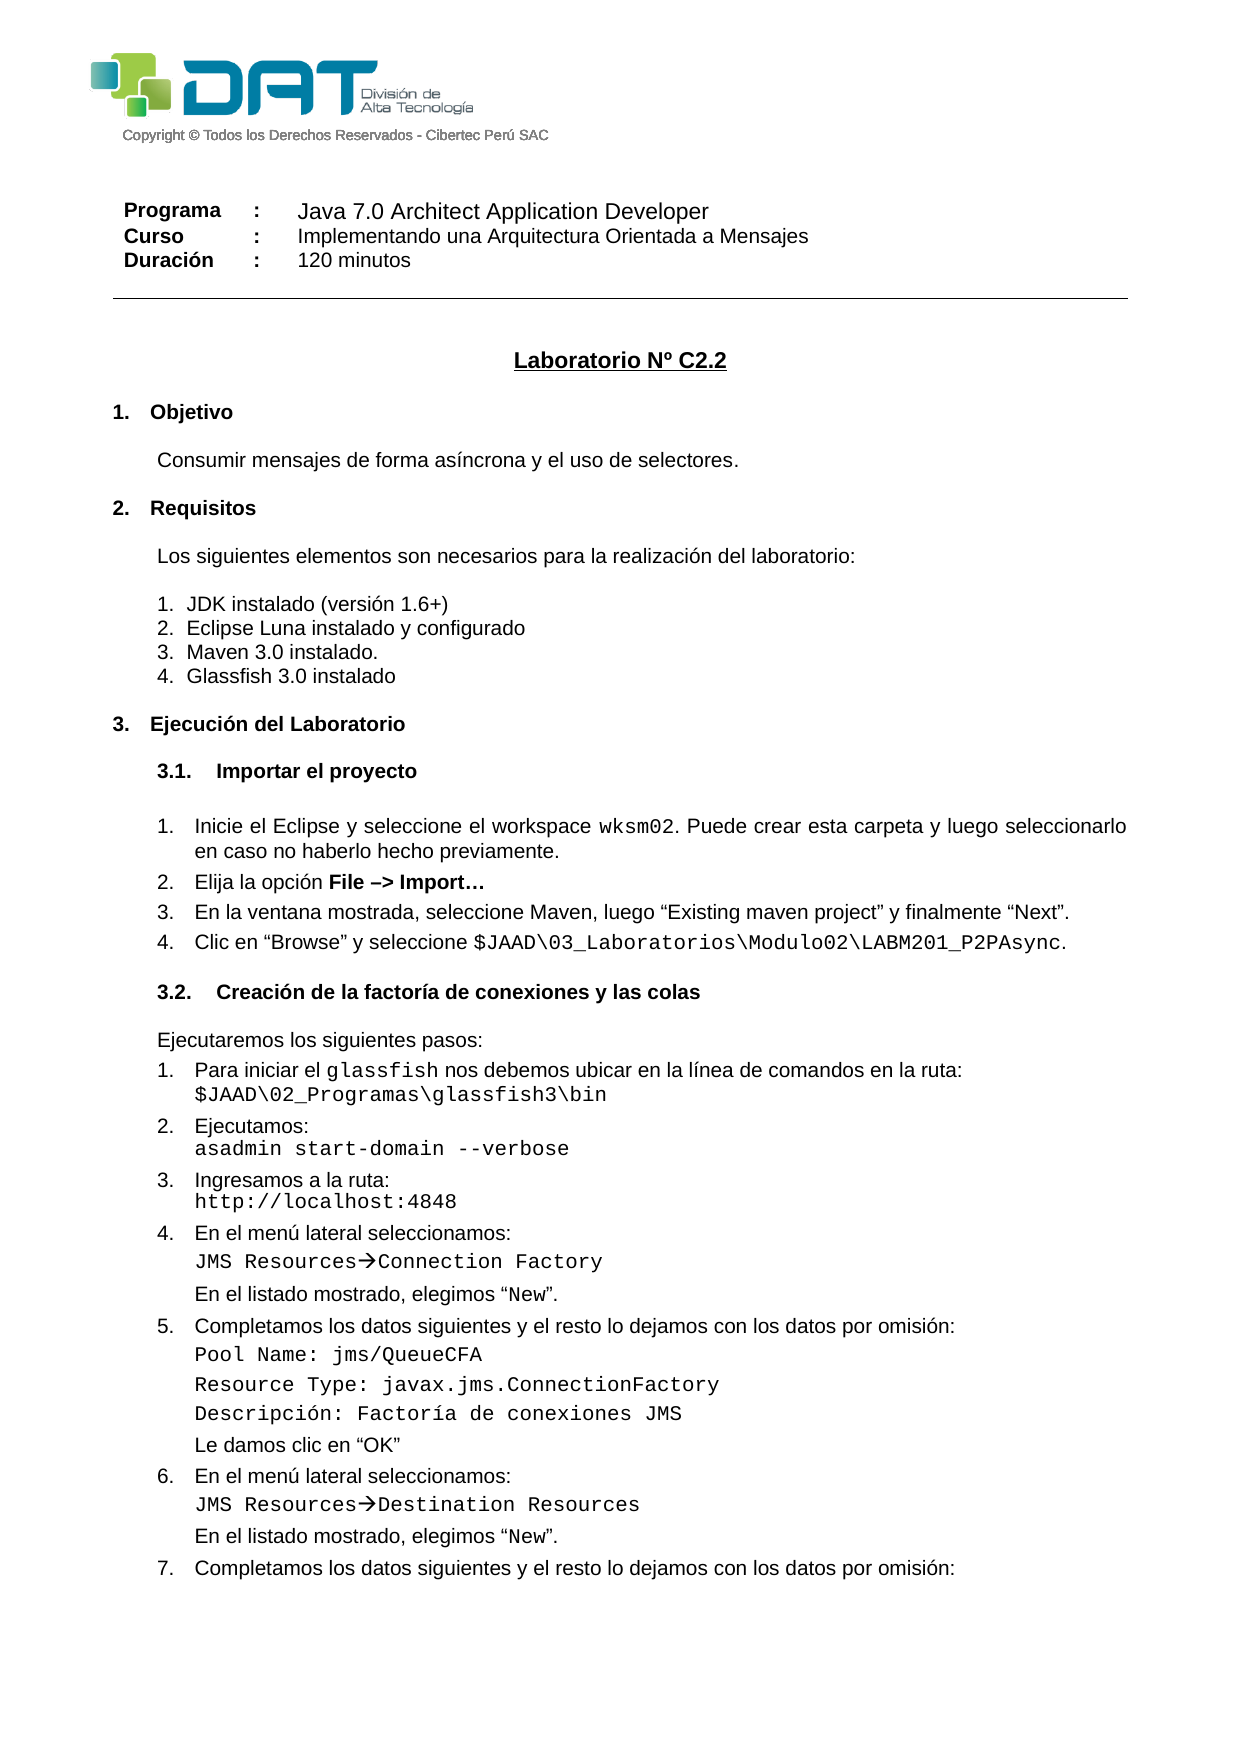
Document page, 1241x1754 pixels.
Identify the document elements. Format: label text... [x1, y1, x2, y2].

list En la ventana mostrada, seleccione Maven, luego “Existing maven project” y finalmente “Next”. [157, 900, 1128, 924]
subtitle Importar el proyecto [157, 759, 1128, 783]
subtitle Requisitos [112, 496, 1128, 520]
table_cell Curso [113, 224, 242, 248]
list Pool Name: jms/QueueCFA [194, 1344, 1128, 1367]
text asadmin start-domain --verbose [165, 1137, 1128, 1161]
list JMS ResourcesConnection Factory [194, 1251, 1128, 1275]
list Resource Type: javax.jms.ConnectionFactory [194, 1373, 1128, 1397]
list Ejecutamos: [157, 1113, 1128, 1137]
list Descripción: Factoría de conexiones JMS [194, 1403, 1128, 1427]
text Ejecutaremos los siguientes pasos: [157, 1028, 1128, 1052]
list Completamos los datos siguientes y el resto lo dejamos con los datos por omisión: [157, 1313, 1128, 1337]
list Completamos los datos siguientes y el resto lo dejamos con los datos por omisión: [157, 1556, 1128, 1580]
list JDK instalado (versión 1.6+) [157, 592, 1128, 616]
list En el listado mostrado, elegimos “New”. [194, 1281, 1128, 1307]
subtitle Objetivo [112, 400, 1128, 424]
list Elija la opción File –> Import… [157, 869, 1128, 893]
list Le damos clic en “OK” [194, 1433, 1128, 1457]
text Consumir mensajes de forma asíncrona y el uso de selectores. [157, 448, 1128, 472]
list Maven 3.0 instalado. [157, 639, 1128, 663]
table_cell : [242, 248, 286, 272]
list Inicie el Eclipse y seleccione el workspace wksm02. Puede crear esta carpeta y luego seleccionarlo en caso no haberlo hecho previamente. [157, 813, 1128, 863]
table_cell Implementando una Arquitectura Orientada a Mensajes [286, 224, 1013, 248]
picture [88, 53, 473, 119]
list Para iniciar el glassfish nos debemos ubicar en la línea de comandos en la ruta: [157, 1058, 1128, 1084]
list JMS ResourcesDestination Resources [194, 1494, 1128, 1517]
text http://localhost:4848 [165, 1191, 1128, 1215]
list Clic en “Browse” y seleccione $JAAD\03_Laboratorios\Modulo02\LABM201_P2PAsync. [157, 930, 1128, 956]
list En el listado mostrado, elegimos “New”. [194, 1524, 1128, 1549]
text Los siguientes elementos son necesarios para la realización del laboratorio: [157, 544, 1128, 568]
text $JAAD\02_Programas\glassfish3\bin [120, 1084, 1128, 1107]
text Laboratorio Nº C2.2 [112, 347, 1128, 373]
table_cell 120 minutos [286, 248, 1013, 272]
list En el menú lateral seleccionamos: [157, 1463, 1128, 1487]
table_cell Duración [113, 248, 242, 272]
list Glassfish 3.0 instalado [157, 663, 1128, 687]
table_header : [242, 198, 286, 224]
table_cell : [242, 224, 286, 248]
subtitle Creación de la factoría de conexiones y las colas [157, 980, 1128, 1004]
list En el menú lateral seleccionamos: [157, 1221, 1128, 1245]
list Eclipse Luna instalado y configurado [157, 616, 1128, 639]
table_header Programa [113, 198, 242, 224]
subtitle Ejecución del Laboratorio [112, 711, 1128, 735]
table_header Java 7.0 Architect Application Developer [286, 198, 1013, 224]
list Ingresamos a la ruta: [157, 1167, 1128, 1191]
